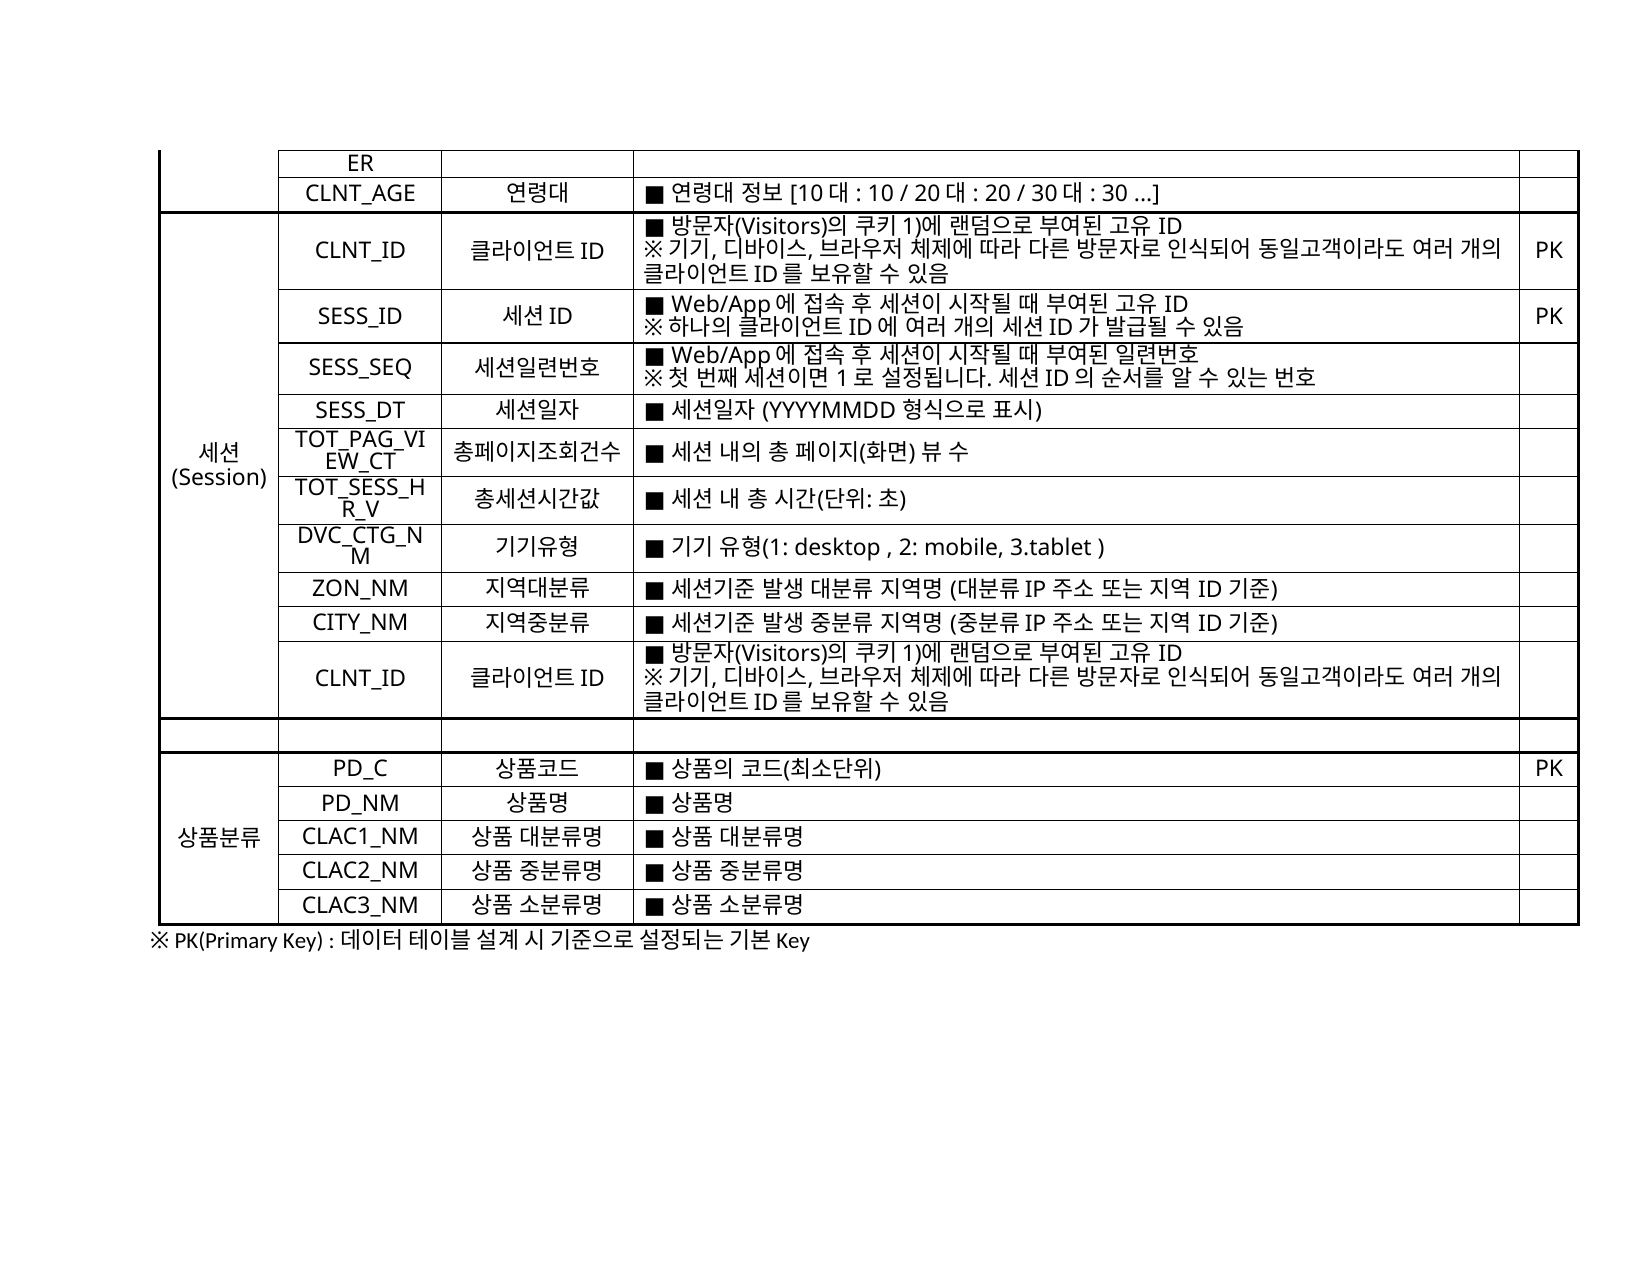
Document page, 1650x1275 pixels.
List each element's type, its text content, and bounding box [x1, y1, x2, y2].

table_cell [634, 214, 1519, 289]
table_cell 세션 (Session) [161, 214, 278, 717]
table_cell ■ Web/App에 접속 후 세션이 시작될 때 부여된 고유 ID ※ 하나의 클라이언트ID에 여러 개의 세션ID가 발급될 수 있음 [634, 290, 1519, 342]
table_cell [634, 151, 1519, 177]
table_cell 총페이지조회건수 [442, 429, 633, 476]
table_cell [1520, 890, 1577, 923]
table_cell CITY_NM [279, 607, 441, 641]
table_cell SESS_ID [279, 290, 441, 342]
table_cell [1520, 855, 1577, 889]
table_cell [442, 720, 633, 751]
table_cell DVC_CTG_NM [279, 525, 441, 572]
table_cell 상품분류 [161, 754, 278, 923]
table_cell CLNT_GENDER [279, 151, 441, 177]
table_cell [1520, 787, 1577, 820]
table_cell PK [1520, 214, 1577, 289]
table_cell 세션일련번호 [442, 344, 633, 394]
table_cell 상품 대분류명 [442, 821, 633, 854]
table_cell [279, 720, 441, 751]
table_cell ■ 상품 소분류명 [634, 890, 1519, 923]
table_cell PD_C [279, 754, 441, 786]
table_cell ■ 방문자(Visitors)의 쿠키1)에 랜덤으로 부여된 고유 ID ※ 기기, 디바이스, 브라우저 체제에 따라 다른 방문자로 인식되어 동일고객이라도 여러 개의 클라이언트ID를 보유할 수 있음 [634, 642, 1519, 717]
text ※ PK(Primary Key) : 데이터 테이블 설계 시 기준으로 설정되는 기본Key [150, 926, 1473, 954]
table_cell PK [1520, 754, 1577, 786]
table_cell 상품코드 [442, 754, 633, 786]
table_cell ■ 기기 유형(1: desktop , 2: mobile, 3.tablet ) [634, 525, 1519, 572]
table_cell [1520, 429, 1577, 476]
table_cell ■ 상품명 [634, 787, 1519, 820]
table_cell [1520, 477, 1577, 524]
table_cell ■ 세션 내 총 시간(단위: 초) [634, 477, 1519, 524]
table_cell 상품 중분류명 [442, 855, 633, 889]
table_cell CLNT_AGE [279, 178, 441, 211]
table_cell [161, 720, 278, 751]
table_cell CLNT_ID [279, 214, 441, 289]
table_cell 기기유형 [442, 525, 633, 572]
table_cell ■ 연령대 정보 [10대 : 10 / 20대 : 20 / 30대 : 30 ...] [634, 178, 1519, 211]
table_cell CLAC3_NM [279, 890, 441, 923]
table_cell [1520, 151, 1577, 177]
table_cell 지역대분류 [442, 573, 633, 606]
table_cell 클라이언트ID [442, 642, 633, 717]
table_cell [1520, 525, 1577, 572]
table_cell TOT_SESS_HR_V [279, 477, 441, 524]
table_cell ■ 상품 중분류명 [634, 855, 1519, 889]
table_cell ■ 상품 대분류명 [634, 821, 1519, 854]
table_cell 클라이언트ID [442, 214, 633, 289]
table_cell 상품명 [442, 787, 633, 820]
table_cell ■ 세션일자 (YYYYMMDD 형식으로 표시) [634, 395, 1519, 428]
table_cell 상품 소분류명 [442, 890, 633, 923]
table_cell [1520, 720, 1577, 751]
table_cell [634, 720, 1519, 751]
table_cell ■ 세션기준 발생 대분류 지역명 (대분류IP 주소 또는 지역 ID 기준) [634, 573, 1519, 606]
table_cell SESS_SEQ [279, 344, 441, 394]
table_cell ZON_NM [279, 573, 441, 606]
table_cell 총세션시간값 [442, 477, 633, 524]
table_cell 성별 [442, 151, 633, 177]
table_cell [1520, 344, 1577, 394]
table_cell ■ 세션기준 발생 중분류 지역명 (중분류IP 주소 또는 지역 ID 기준) [634, 607, 1519, 641]
table_cell ■ 상품의 코드(최소단위) [634, 754, 1519, 786]
table_cell 세션일자 [442, 395, 633, 428]
table_cell [1520, 607, 1577, 641]
table_cell PD_NM [279, 787, 441, 820]
table_cell 지역중분류 [442, 607, 633, 641]
table_cell [1520, 178, 1577, 211]
table_cell SESS_DT [279, 395, 441, 428]
table_cell [1520, 573, 1577, 606]
table_cell [1520, 642, 1577, 717]
table_cell 연령대 [442, 178, 633, 211]
table_cell CLAC2_NM [279, 855, 441, 889]
table_cell [1520, 395, 1577, 428]
table_cell TOT_PAG_VIEW_CT [279, 429, 441, 476]
table_cell CLAC1_NM [279, 821, 441, 854]
table_cell [1520, 821, 1577, 854]
table_cell CLNT_ID [279, 642, 441, 717]
table_cell ■ 세션 내의 총 페이지(화면) 뷰 수 [634, 429, 1519, 476]
table_cell 세션ID [442, 290, 633, 342]
table_cell PK [1520, 290, 1577, 342]
table_cell ■ Web/App에 접속 후 세션이 시작될 때 부여된 일련번호 ※ 첫 번째 세션이면 1로 설정됩니다. 세션ID의 순서를 알 수 있는 번호 [634, 344, 1519, 394]
